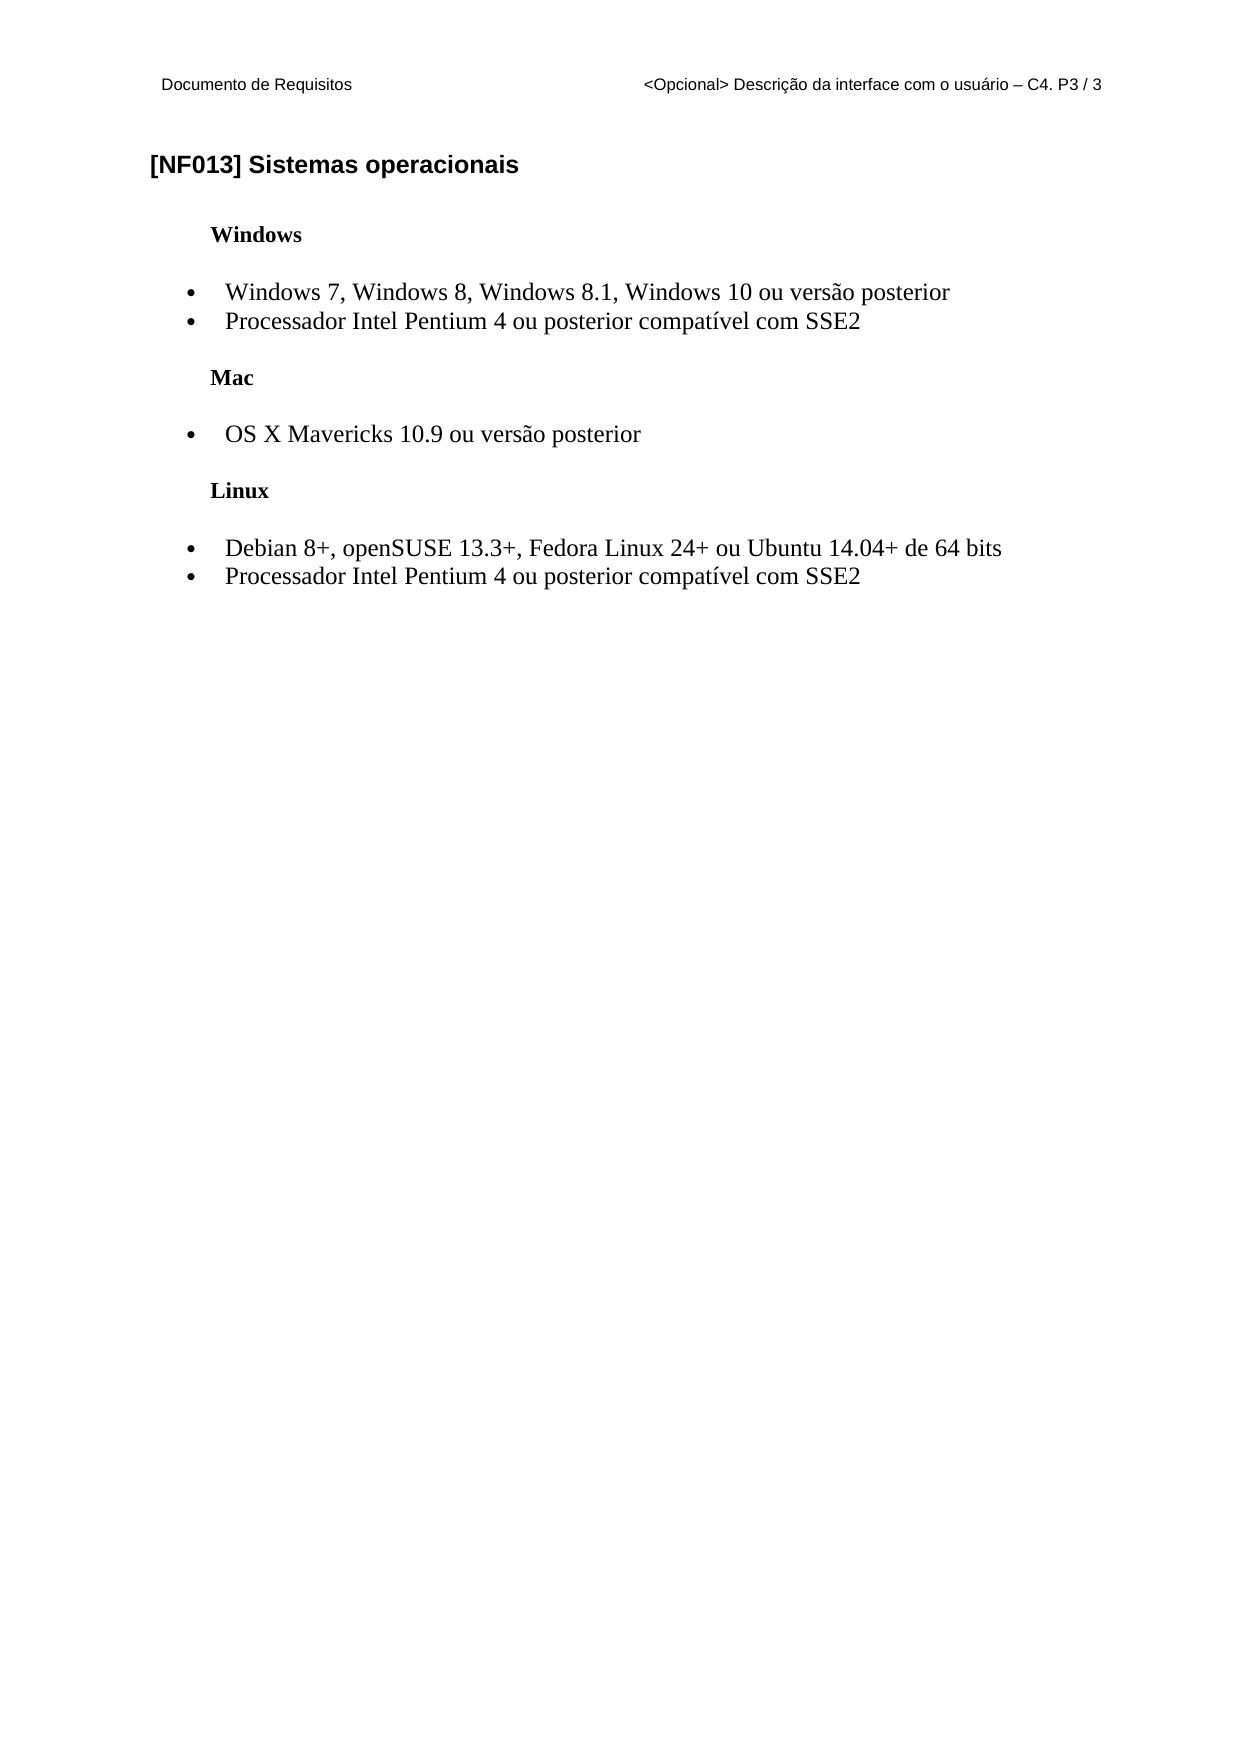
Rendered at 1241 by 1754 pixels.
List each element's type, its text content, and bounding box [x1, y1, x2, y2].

list Processador Intel Pentium 4 ou posterior compatível com SSE2 [187, 306, 1090, 334]
list OS X Mavericks 10.9 ou versão posterior [187, 419, 1090, 448]
text Mac [210, 364, 1090, 390]
text [NF013] Sistemas operacionais [150, 150, 1090, 179]
list Debian 8+, openSUSE 13.3+, Fedora Linux 24+ ou Ubuntu 14.04+ de 64 bits [187, 533, 1090, 561]
list Processador Intel Pentium 4 ou posterior compatível com SSE2 [187, 561, 1090, 590]
list Windows 7, Windows 8, Windows 8.1, Windows 10 ou versão posterior [187, 277, 1090, 306]
text Linux [210, 477, 1090, 503]
text Windows [210, 222, 1090, 248]
